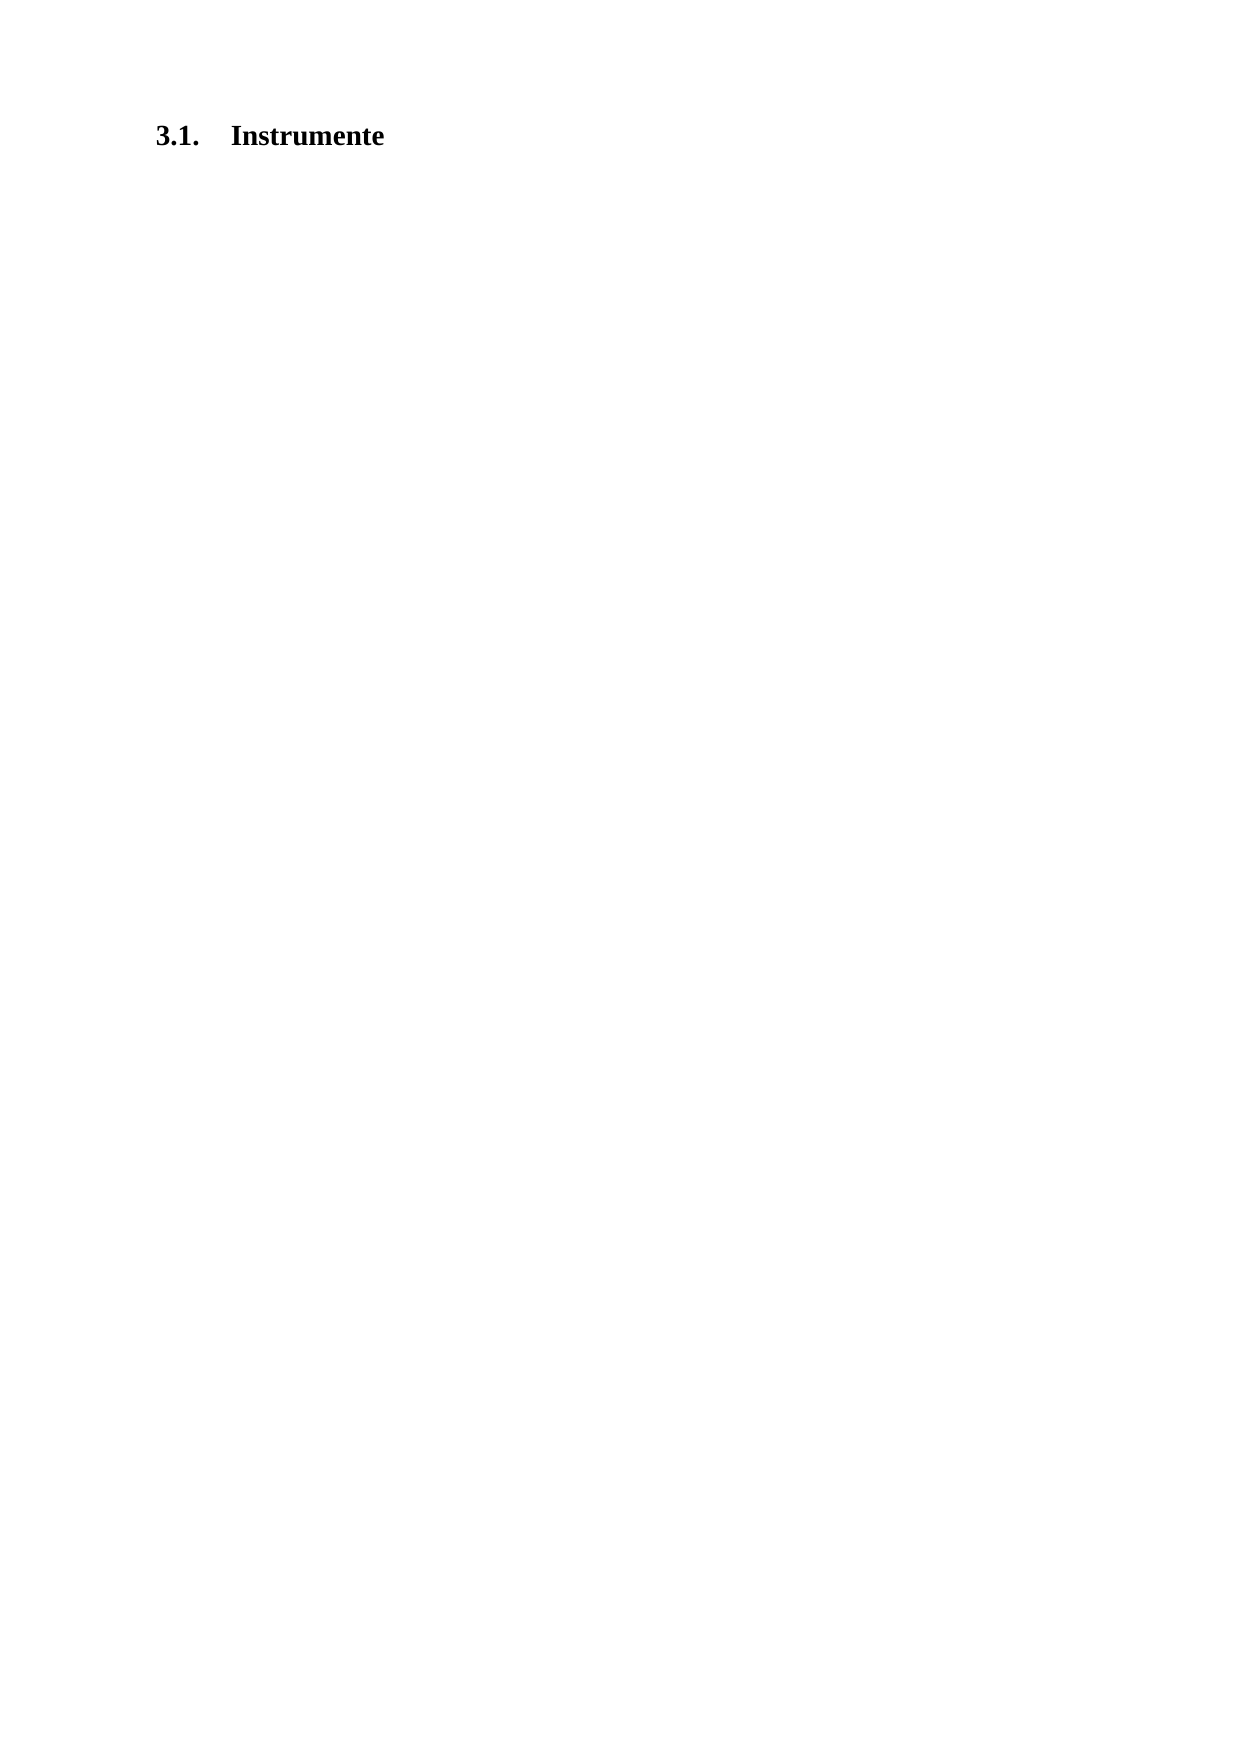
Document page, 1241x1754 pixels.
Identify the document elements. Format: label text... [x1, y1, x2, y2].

list Instrumente [156, 118, 1181, 152]
